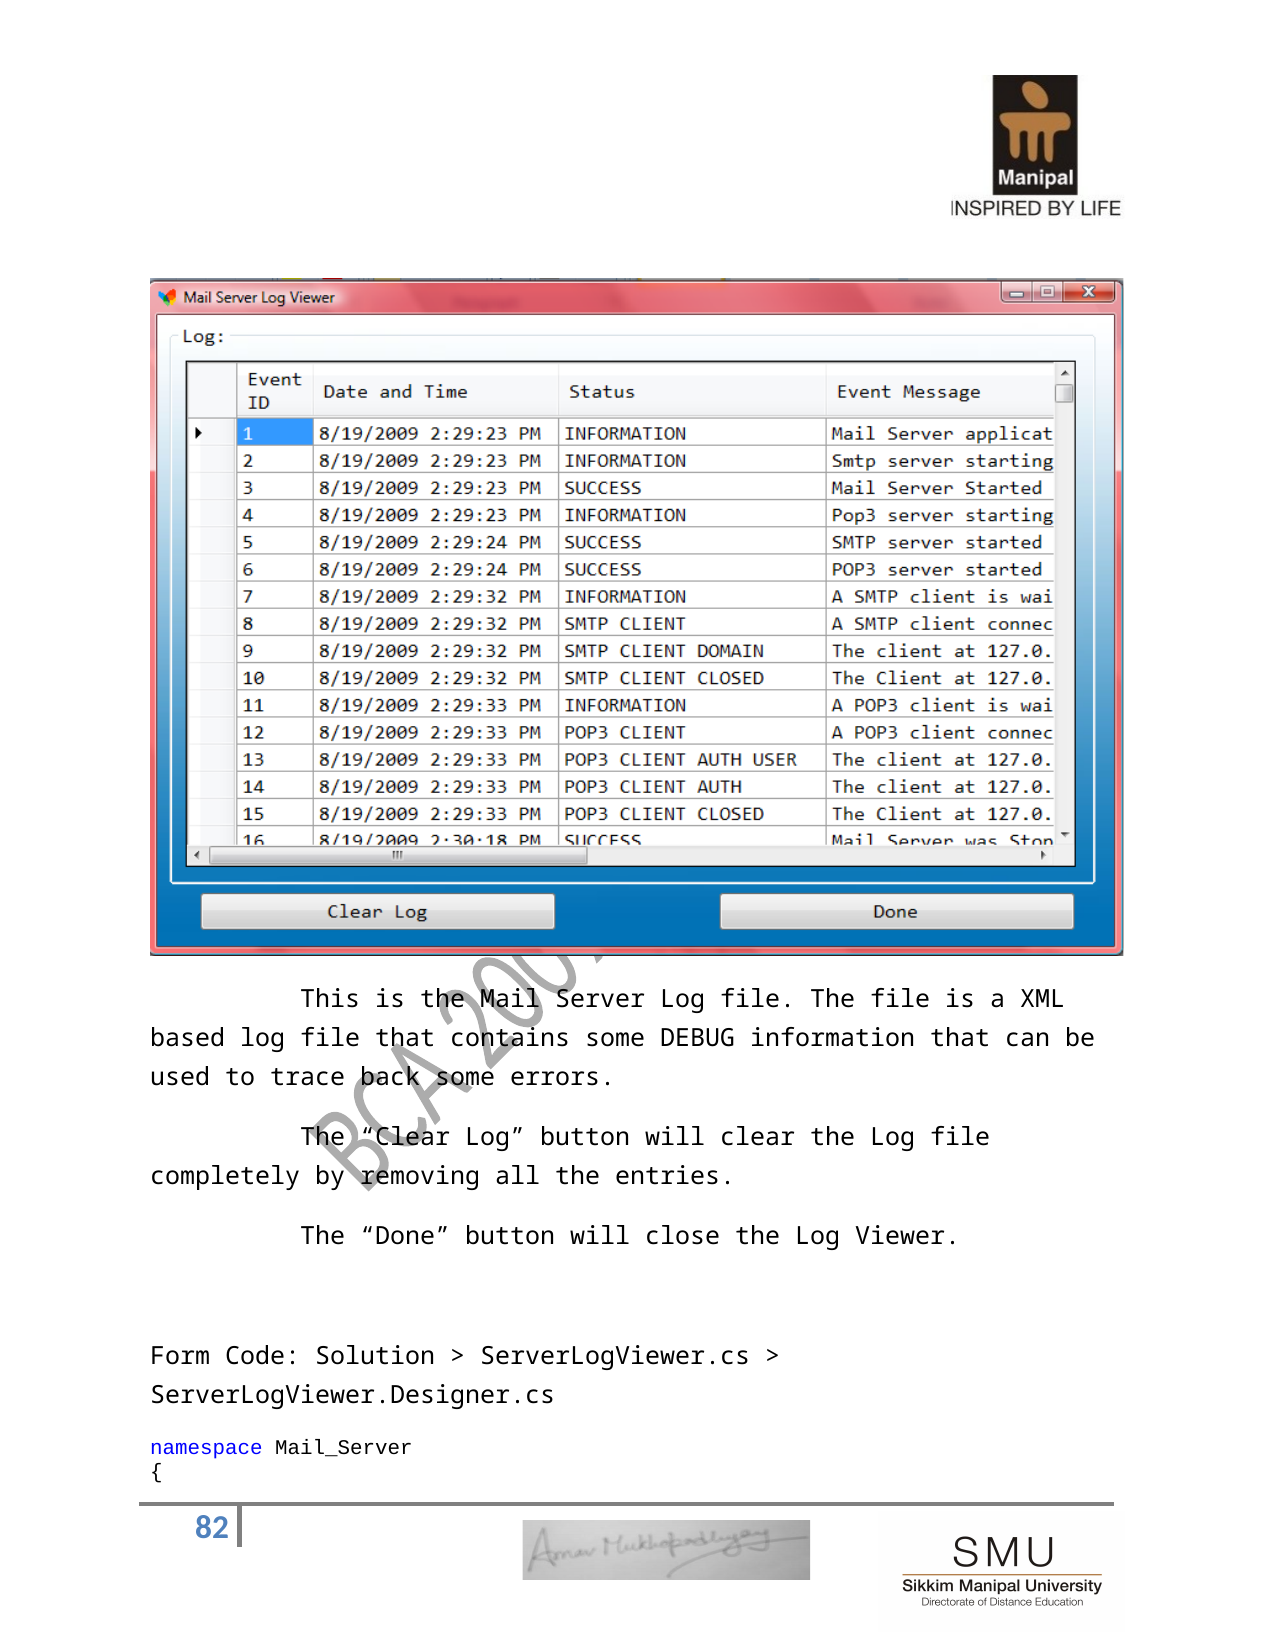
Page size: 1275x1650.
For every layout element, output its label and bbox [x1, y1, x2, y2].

picture [150, 278, 1124, 956]
picture [951, 75, 1125, 219]
picture [878, 1511, 1125, 1632]
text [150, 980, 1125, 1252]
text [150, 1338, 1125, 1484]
